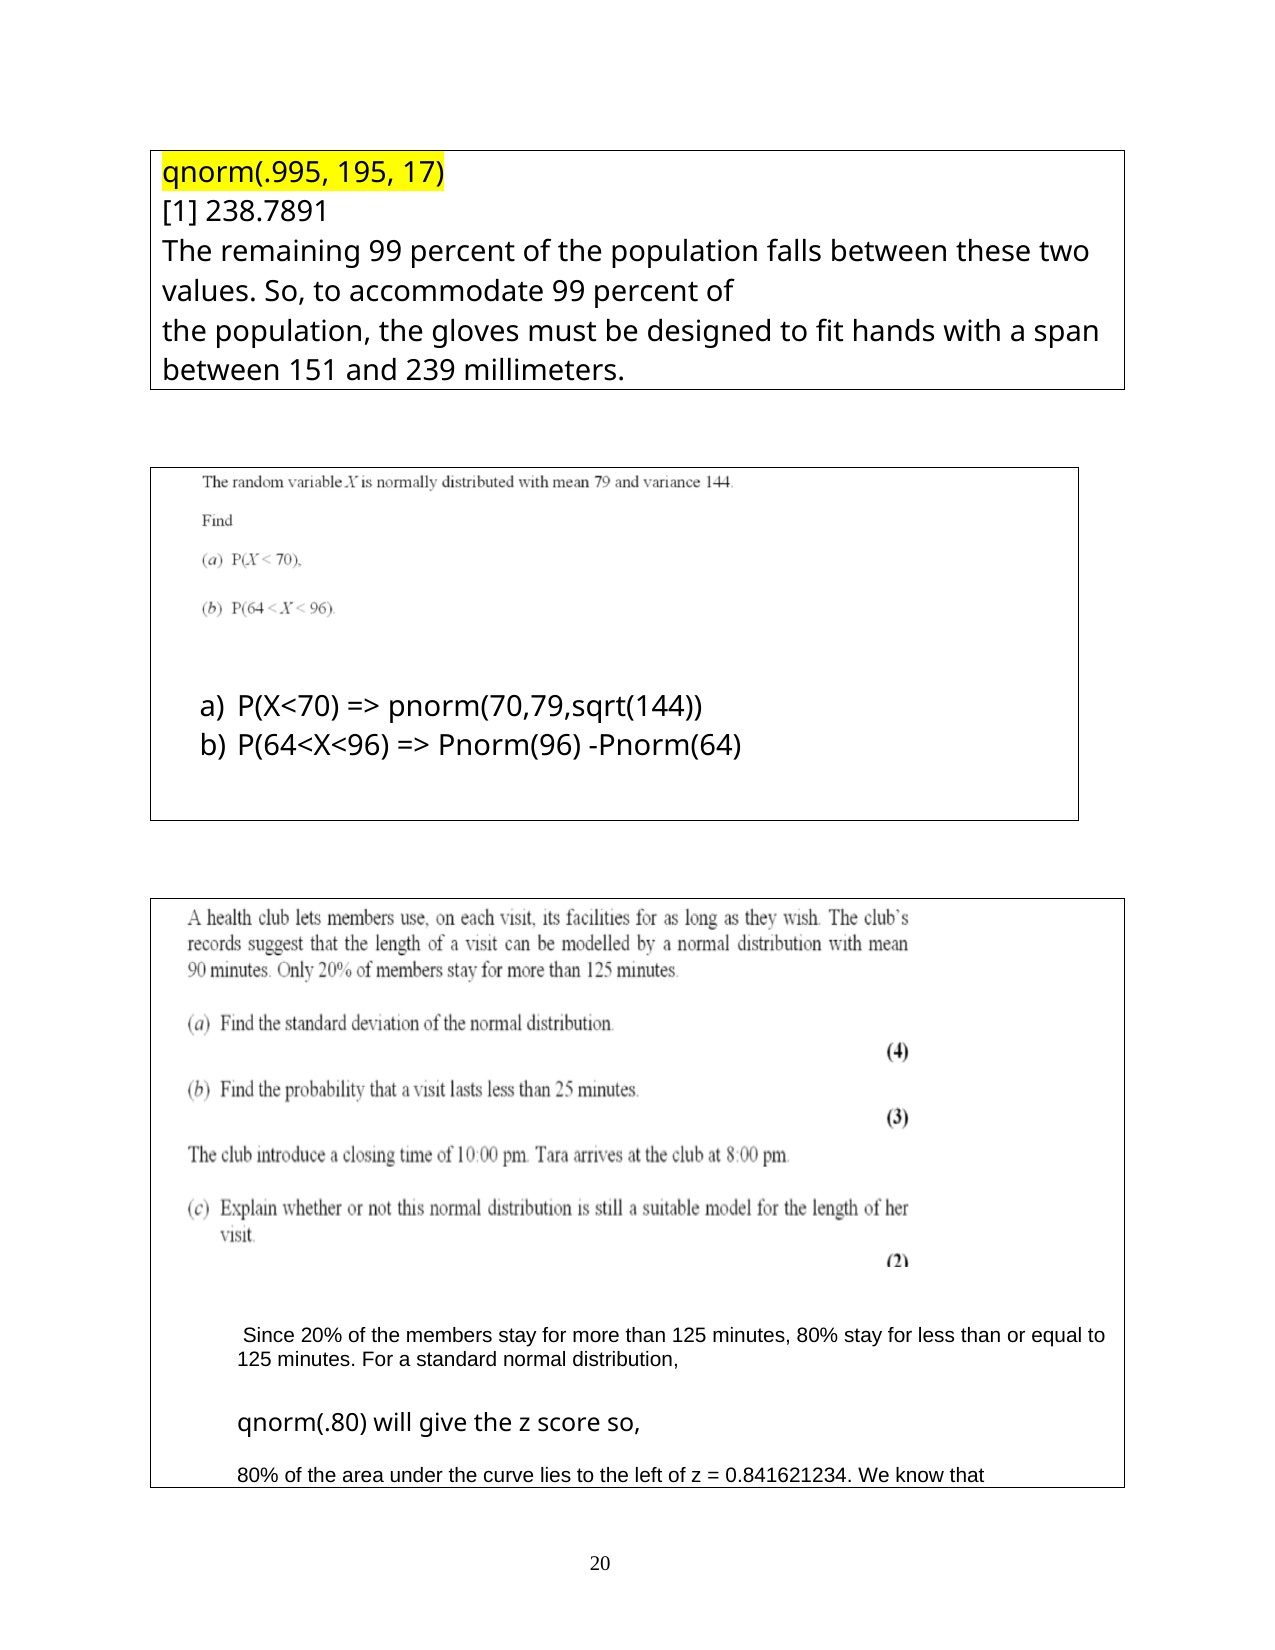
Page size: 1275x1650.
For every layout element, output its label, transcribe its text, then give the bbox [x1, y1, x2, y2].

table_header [151, 151, 1124, 389]
picture [161, 468, 785, 629]
table_header P(X<70) => pnorm(70,79,sqrt(144)) P(64<X<96) => Pnorm(96) -Pnorm(64) [151, 468, 1078, 820]
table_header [151, 899, 1124, 1487]
picture [161, 899, 961, 1267]
